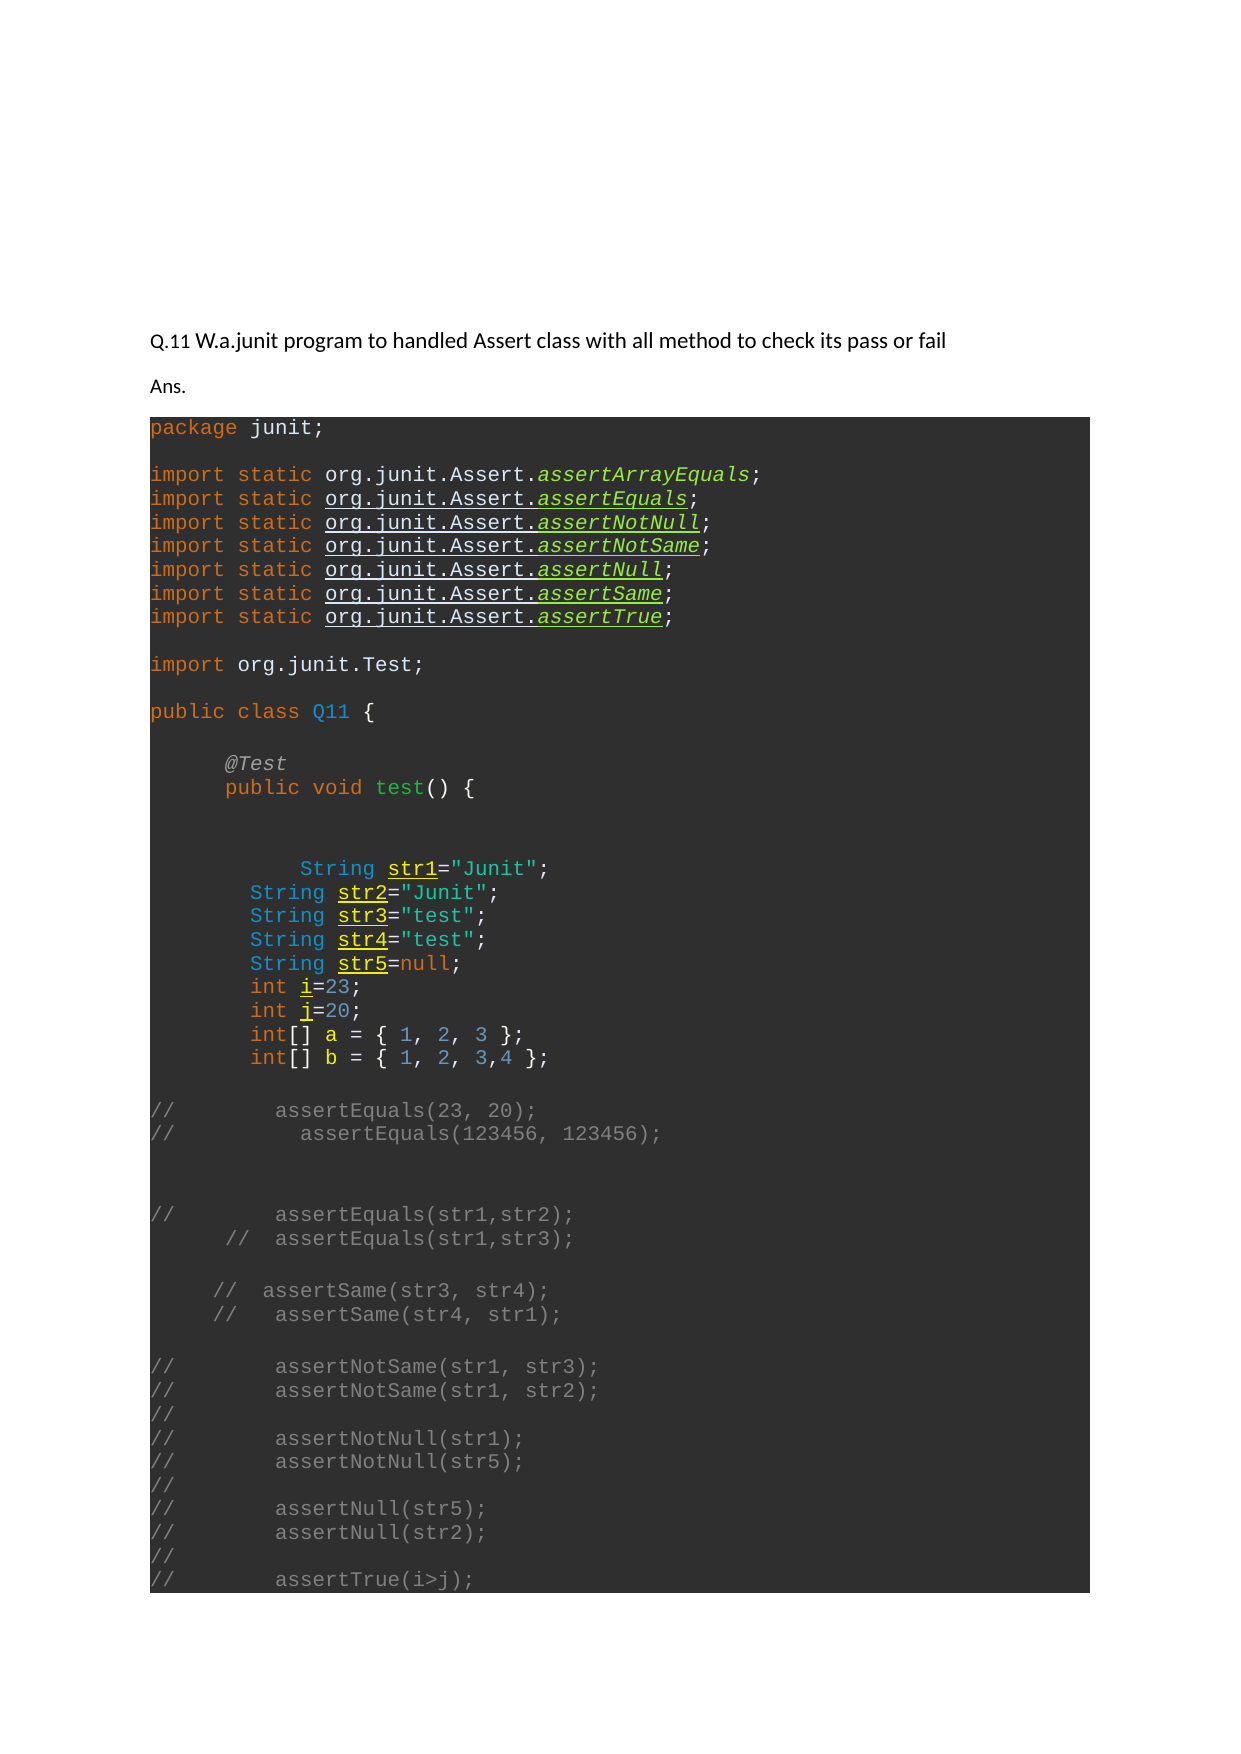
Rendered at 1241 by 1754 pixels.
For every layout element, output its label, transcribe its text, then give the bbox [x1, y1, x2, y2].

text import org.junit.Test; [150, 654, 1090, 677]
text import static org.junit.Assert.assertNotSame; [150, 535, 1090, 559]
text Q.11 W.a.junit program to handled Assert class with all method to check its pass or fail [150, 326, 1090, 354]
text String str5=null; [150, 953, 1090, 976]
text public class Q11 { [150, 701, 1090, 724]
text int i=23; [150, 976, 1090, 1000]
text package junit; [150, 417, 1090, 441]
text // assertSame(str4, str1); [150, 1304, 1090, 1328]
text String str4="test"; [150, 929, 1090, 953]
text // assertNotNull(str5); [150, 1451, 1090, 1475]
text // [150, 1404, 1090, 1427]
text public void test() { [150, 777, 1090, 801]
text String str3="test"; [150, 905, 1090, 929]
text // assertEquals(123456, 123456); [150, 1123, 1090, 1147]
text // [150, 1546, 1090, 1569]
text // assertSame(str3, str4); [150, 1281, 1090, 1304]
text Ans. [150, 373, 1090, 398]
text import static org.junit.Assert.assertNull; [150, 559, 1090, 583]
text String str1="Junit"; [150, 858, 1090, 882]
text import static org.junit.Assert.assertArrayEquals; [150, 464, 1090, 488]
text @Test [150, 753, 1090, 777]
text // assertEquals(str1,str3); [150, 1228, 1090, 1252]
text import static org.junit.Assert.assertEquals; [150, 488, 1090, 512]
text int[] a = { 1, 2, 3 }; [150, 1024, 1090, 1047]
text import static org.junit.Assert.assertNotNull; [150, 512, 1090, 535]
text // assertNotNull(str1); [150, 1427, 1090, 1451]
text String str2="Junit"; [150, 882, 1090, 905]
text // [150, 1475, 1090, 1498]
text int j=20; [150, 1000, 1090, 1024]
text // assertEquals(23, 20); [150, 1100, 1090, 1123]
text int[] b = { 1, 2, 3,4 }; [150, 1047, 1090, 1071]
text // assertEquals(str1,str2); [150, 1204, 1090, 1228]
text // assertNotSame(str1, str2); [150, 1380, 1090, 1404]
text // assertNull(str2); [150, 1522, 1090, 1546]
text import static org.junit.Assert.assertSame; [150, 583, 1090, 606]
text // assertNull(str5); [150, 1498, 1090, 1522]
text // assertTrue(i>j); [150, 1569, 1090, 1593]
text // assertNotSame(str1, str3); [150, 1357, 1090, 1380]
text import static org.junit.Assert.assertTrue; [150, 606, 1090, 630]
